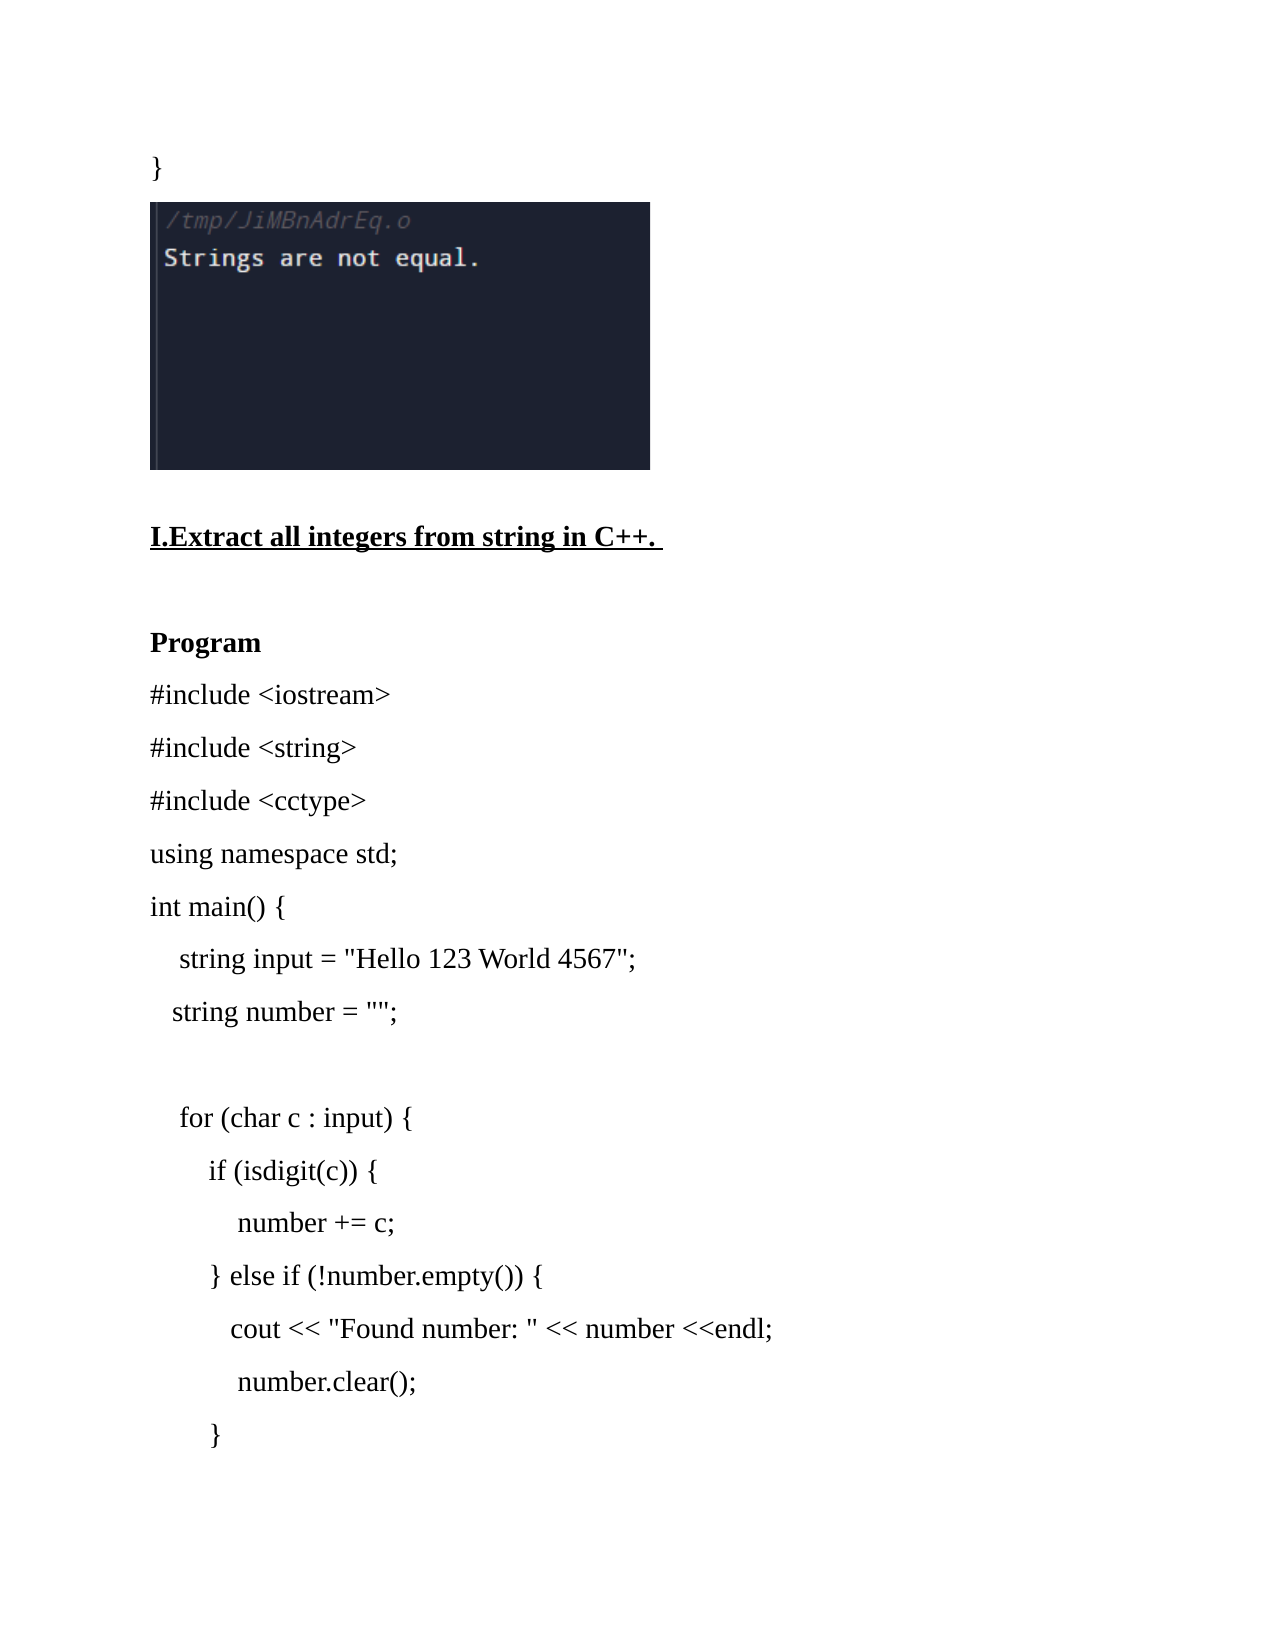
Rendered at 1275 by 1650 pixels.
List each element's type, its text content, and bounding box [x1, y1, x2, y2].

text #include <iostream> [150, 677, 1125, 711]
text string number = ""; [150, 994, 1125, 1028]
text } [150, 1417, 1125, 1450]
text using namespace std; [150, 836, 1125, 869]
text } else if (!number.empty()) { [150, 1258, 1125, 1292]
text number += c; [150, 1206, 1125, 1239]
text } [150, 150, 1125, 183]
text string input = "Hello 123 World 4567"; [150, 942, 1125, 975]
text number.clear(); [150, 1364, 1125, 1398]
text I.Extract all integers from string in C++. [150, 519, 1125, 553]
text #include <string> [150, 730, 1125, 764]
text cout << "Found number: " << number <<endl; [150, 1311, 1125, 1345]
text Program [150, 625, 1125, 658]
text #include <cctype> [150, 783, 1125, 817]
text if (isdigit(c)) { [150, 1153, 1125, 1186]
picture [150, 202, 650, 470]
text for (char c : input) { [150, 1100, 1125, 1133]
text int main() { [150, 889, 1125, 922]
